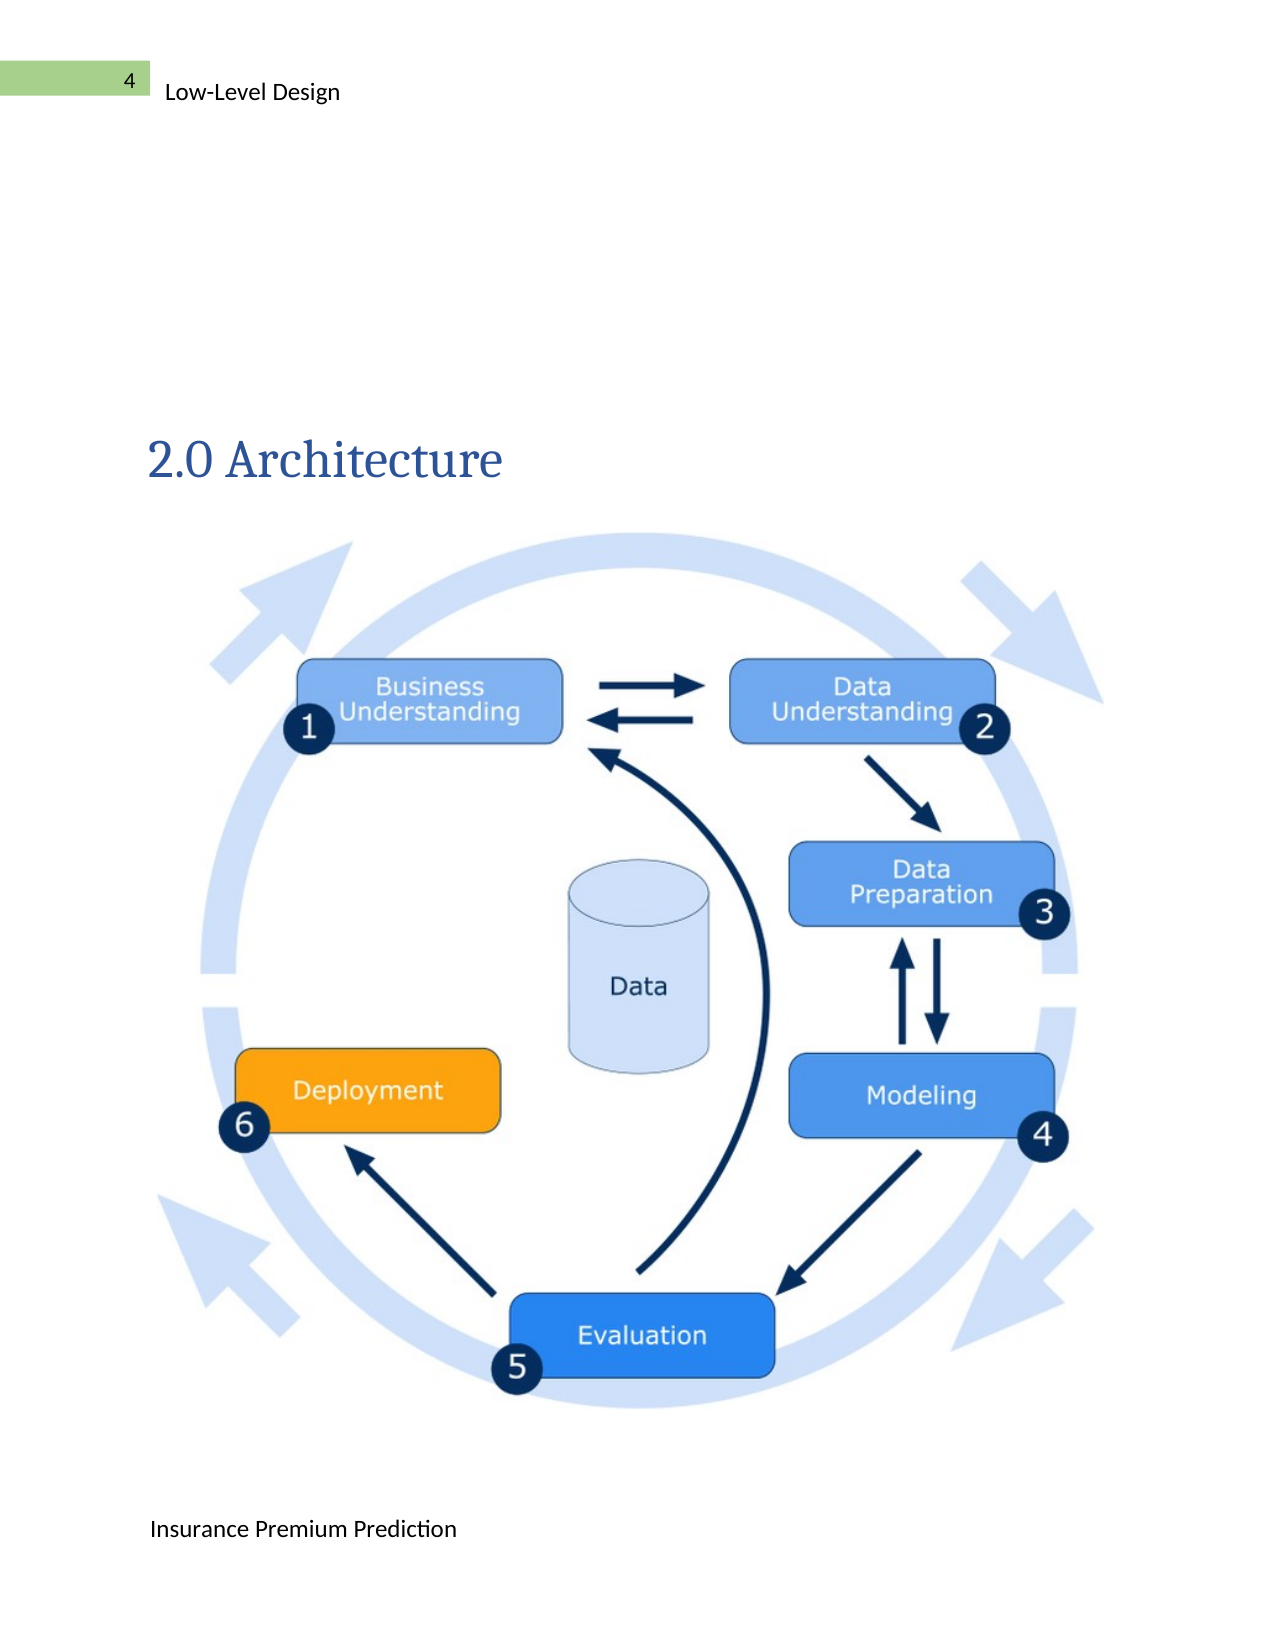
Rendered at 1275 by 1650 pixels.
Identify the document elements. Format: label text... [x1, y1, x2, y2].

subtitle 2.0 Architecture [148, 429, 1160, 491]
picture [156, 532, 1105, 1410]
